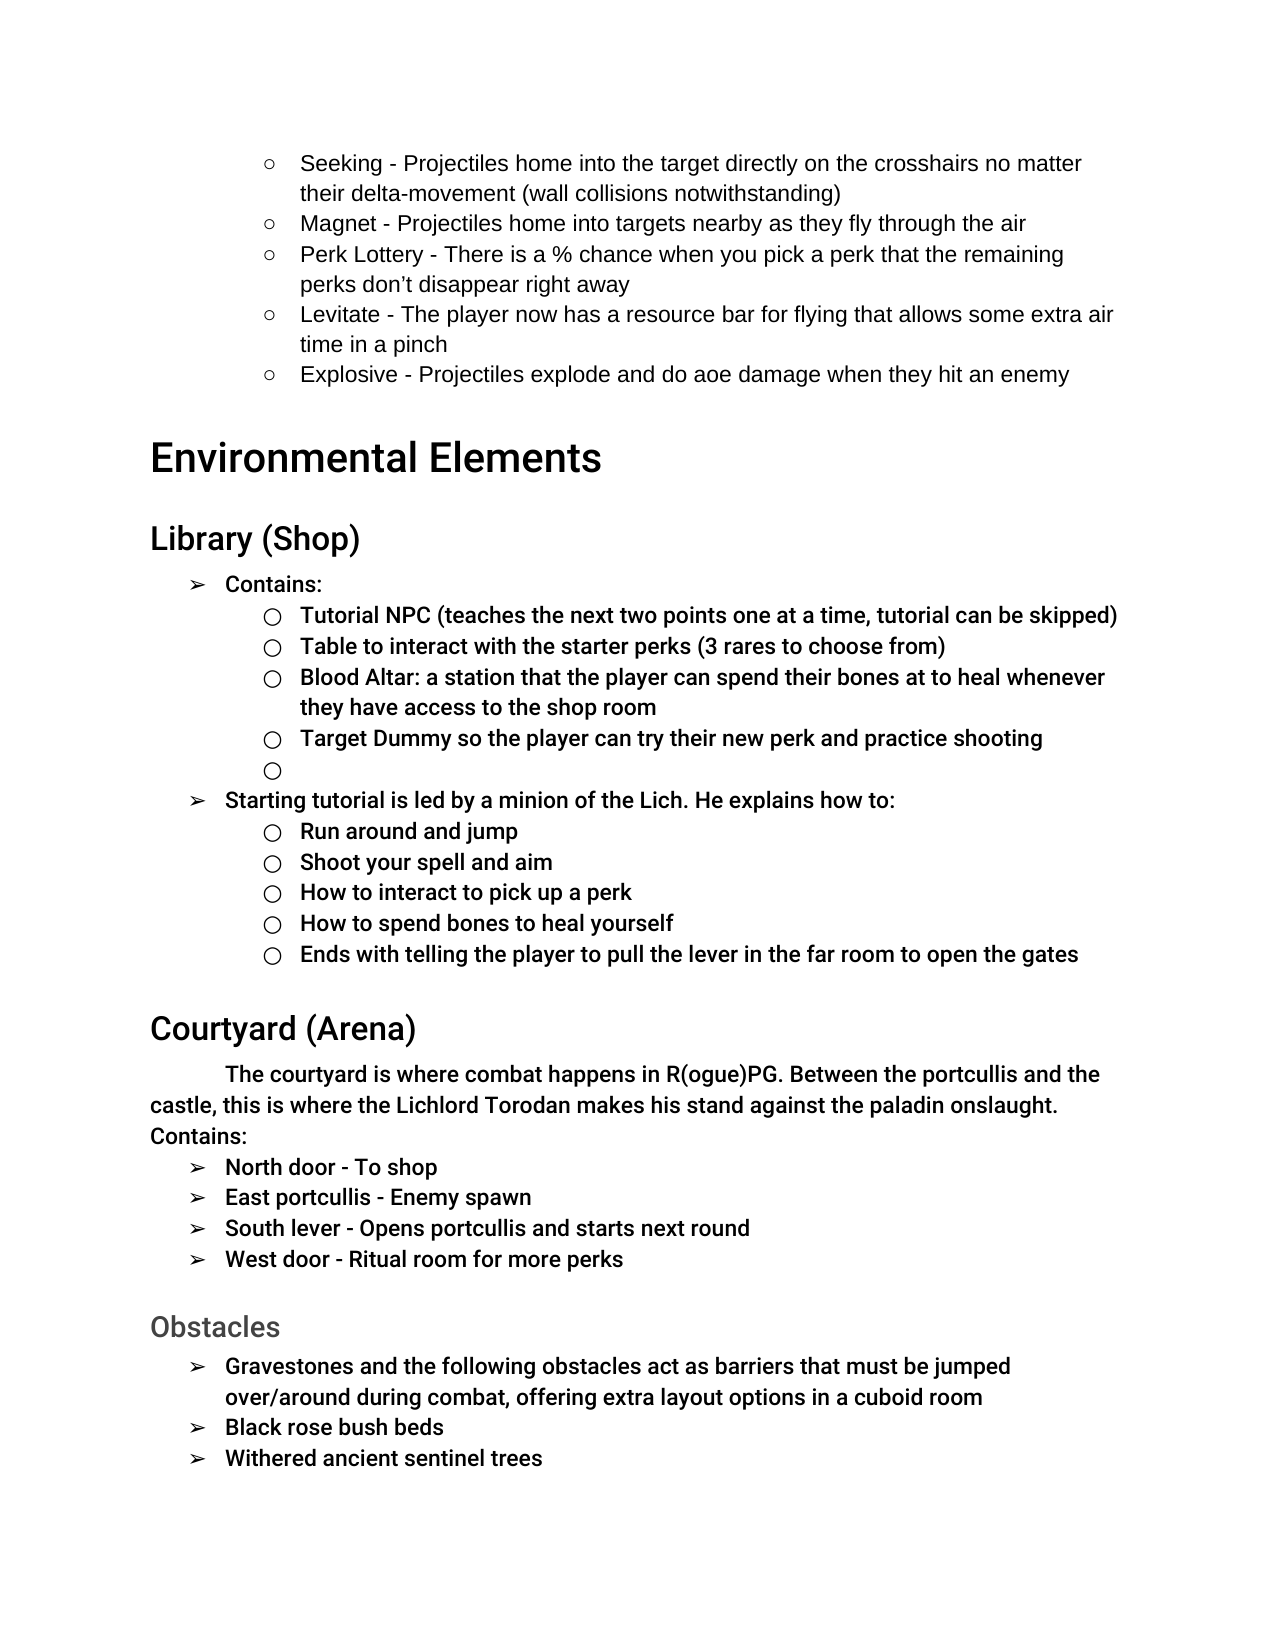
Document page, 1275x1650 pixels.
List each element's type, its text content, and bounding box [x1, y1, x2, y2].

list Ends with telling the player to pull the lever in the far room to open the gates [262, 941, 1125, 968]
subtitle Environmental Elements [150, 433, 1125, 482]
list South lever - Opens portcullis and starts next round [187, 1215, 1125, 1242]
list Explosive - Projectiles explode and do aoe damage when they hit an enemy [262, 361, 1125, 388]
subtitle Courtyard (Arena) [150, 1009, 1125, 1049]
list How to spend bones to heal yourself [262, 910, 1125, 937]
text The courtyard is where combat happens in R(ogue)PG. Between the portcullis and the castle, this is where the Lichlord Torodan makes his stand against the paladin onslaught. Contains: [150, 1061, 1125, 1150]
list Magnet - Projectiles home into targets nearby as they fly through the air [262, 210, 1125, 237]
list West door - Ritual room for more perks [187, 1246, 1125, 1273]
list Run around and jump [262, 818, 1125, 845]
subtitle Obstacles [150, 1310, 1125, 1344]
list Seeking - Projectiles home into the target directly on the crosshairs no matter their delta-movement (wall collisions notwithstanding) [262, 150, 1125, 207]
list East portcullis - Enemy spawn [187, 1184, 1125, 1211]
list How to interact to pick up a perk [262, 879, 1125, 906]
list Contains: [187, 571, 1125, 598]
list Shoot your spell and aim [262, 849, 1125, 876]
list Perk Lottery - There is a % chance when you pick a perk that the remaining perks don’t disappear right away [262, 241, 1125, 297]
list Black rose bush beds [187, 1414, 1125, 1441]
list Target Dummy so the player can try their new perk and practice shooting [262, 725, 1125, 752]
list Gravestones and the following obstacles act as barriers that must be jumped over/around during combat, offering extra layout options in a cuboid room [187, 1353, 1125, 1411]
subtitle Library (Shop) [150, 520, 1125, 559]
list North door - To shop [187, 1154, 1125, 1181]
list Starting tutorial is led by a minion of the Lich. He explains how to: [187, 787, 1125, 814]
list Table to interact with the starter perks (3 rares to choose from) [262, 633, 1125, 660]
list Withered ancient sentinel trees [187, 1445, 1125, 1472]
list Blood Altar: a station that the player can spend their bones at to heal whenever they have access to the shop room [262, 664, 1125, 721]
list Tutorial NPC (teaches the next two points one at a time, tutorial can be skipped) [262, 602, 1125, 629]
list Levitate - The player now has a resource bar for flying that allows some extra air time in a pinch [262, 301, 1125, 358]
